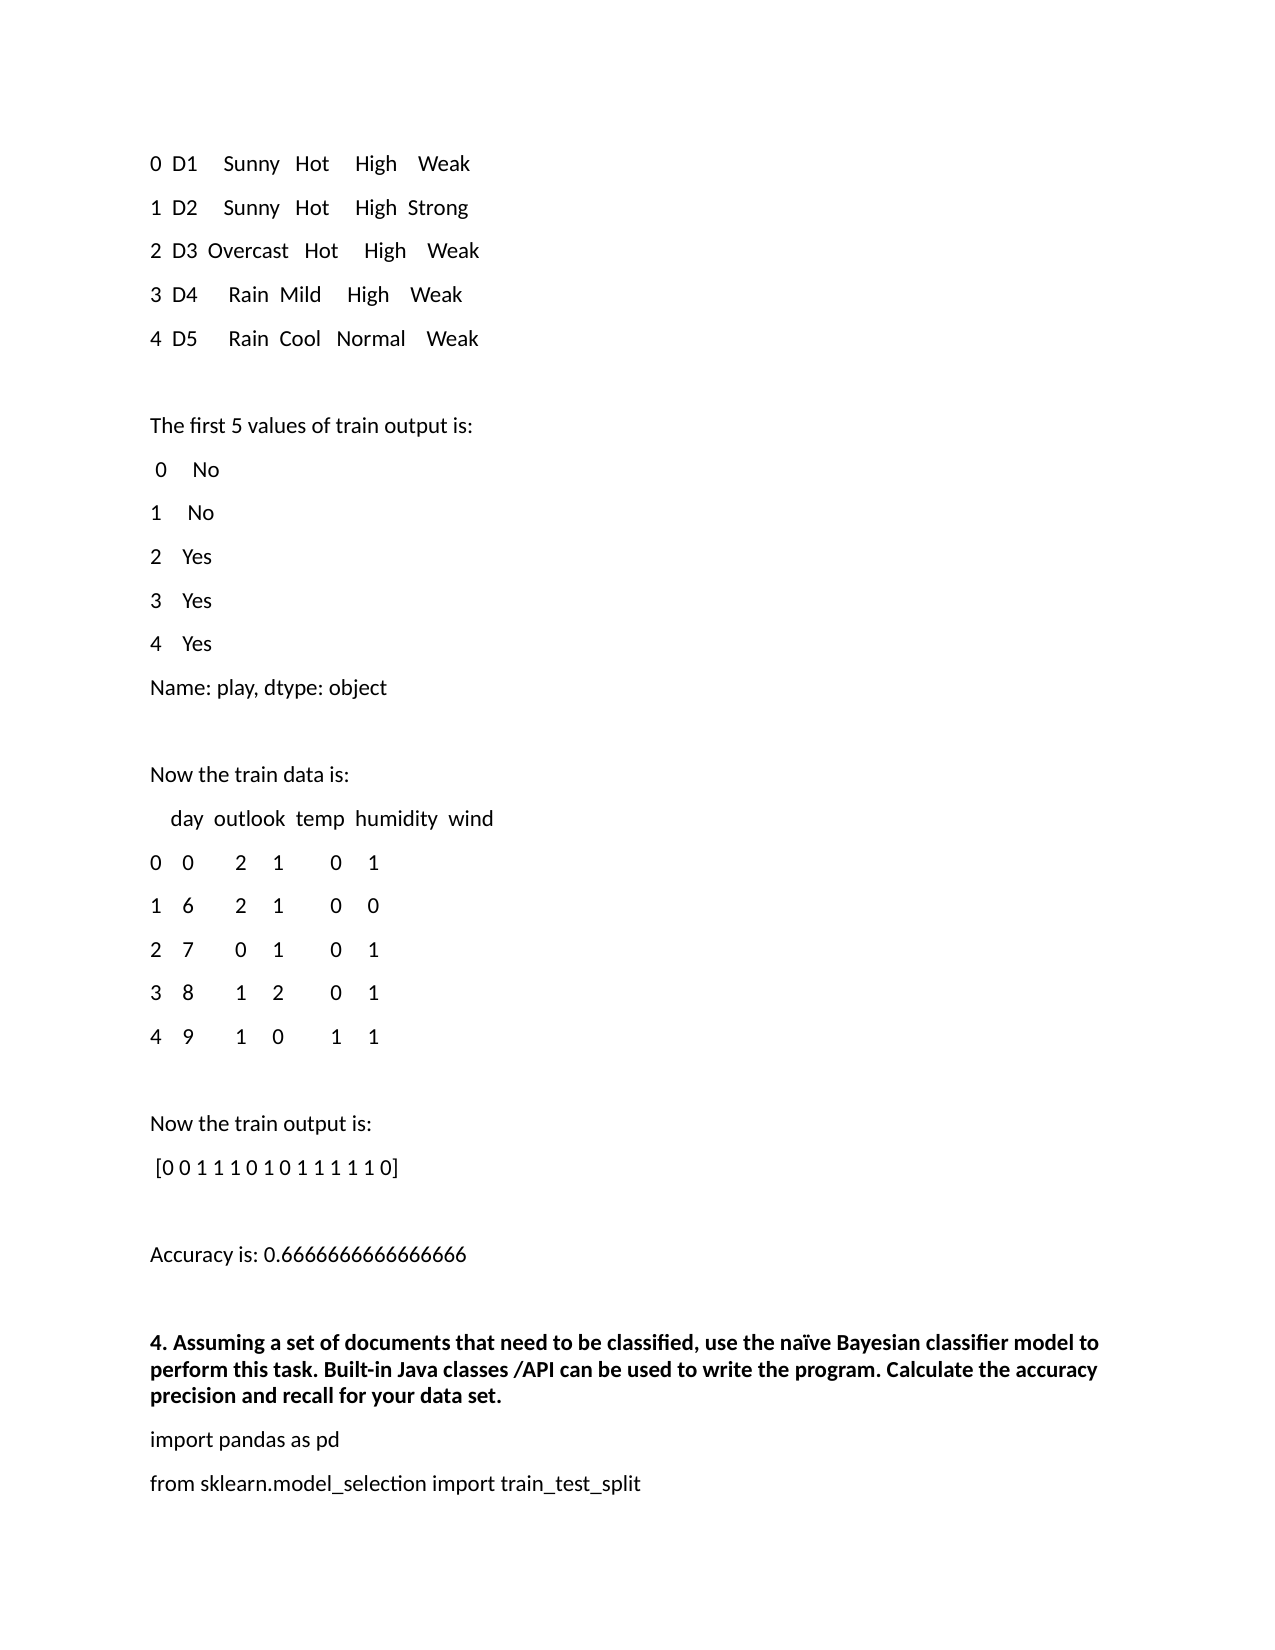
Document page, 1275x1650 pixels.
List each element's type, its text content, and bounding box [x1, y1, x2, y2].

text 2 7 0 1 0 1 [150, 936, 1125, 963]
text 0 0 2 1 0 1 [150, 848, 1125, 875]
text Accuracy is: 0.6666666666666666 [150, 1241, 1125, 1268]
text day outlook temp humidity wind [150, 805, 1125, 832]
text Now the train output is: [150, 1110, 1125, 1137]
text 0 No [150, 456, 1125, 482]
text 4. Assuming a set of documents that need to be classified, use the naïve Bayesian classifier model to perform this task. Built-in Java classes /API can be used to write the program. Calculate the accuracy precision and recall for your data set. [150, 1328, 1125, 1409]
text 3 Yes [150, 586, 1125, 613]
text 1 D2 Sunny Hot High Strong [150, 194, 1125, 221]
text 4 D5 Rain Cool Normal Weak [150, 324, 1125, 352]
text from sklearn.model_selection import train_test_split [150, 1470, 1125, 1497]
text Name: play, dtype: object [150, 674, 1125, 701]
text 4 9 1 0 1 1 [150, 1023, 1125, 1050]
text The first 5 values of train output is: [150, 412, 1125, 439]
text 4 Yes [150, 630, 1125, 657]
text import pandas as pd [150, 1426, 1125, 1453]
text 0 D1 Sunny Hot High Weak [150, 150, 1125, 177]
text 2 Yes [150, 543, 1125, 570]
text 2 D3 Overcast Hot High Weak [150, 237, 1125, 264]
text Now the train data is: [150, 761, 1125, 788]
text [0 0 1 1 1 0 1 0 1 1 1 1 1 0] [150, 1154, 1125, 1181]
text 1 No [150, 499, 1125, 526]
text 3 8 1 2 0 1 [150, 979, 1125, 1006]
text 1 6 2 1 0 0 [150, 892, 1125, 919]
text 3 D4 Rain Mild High Weak [150, 281, 1125, 308]
